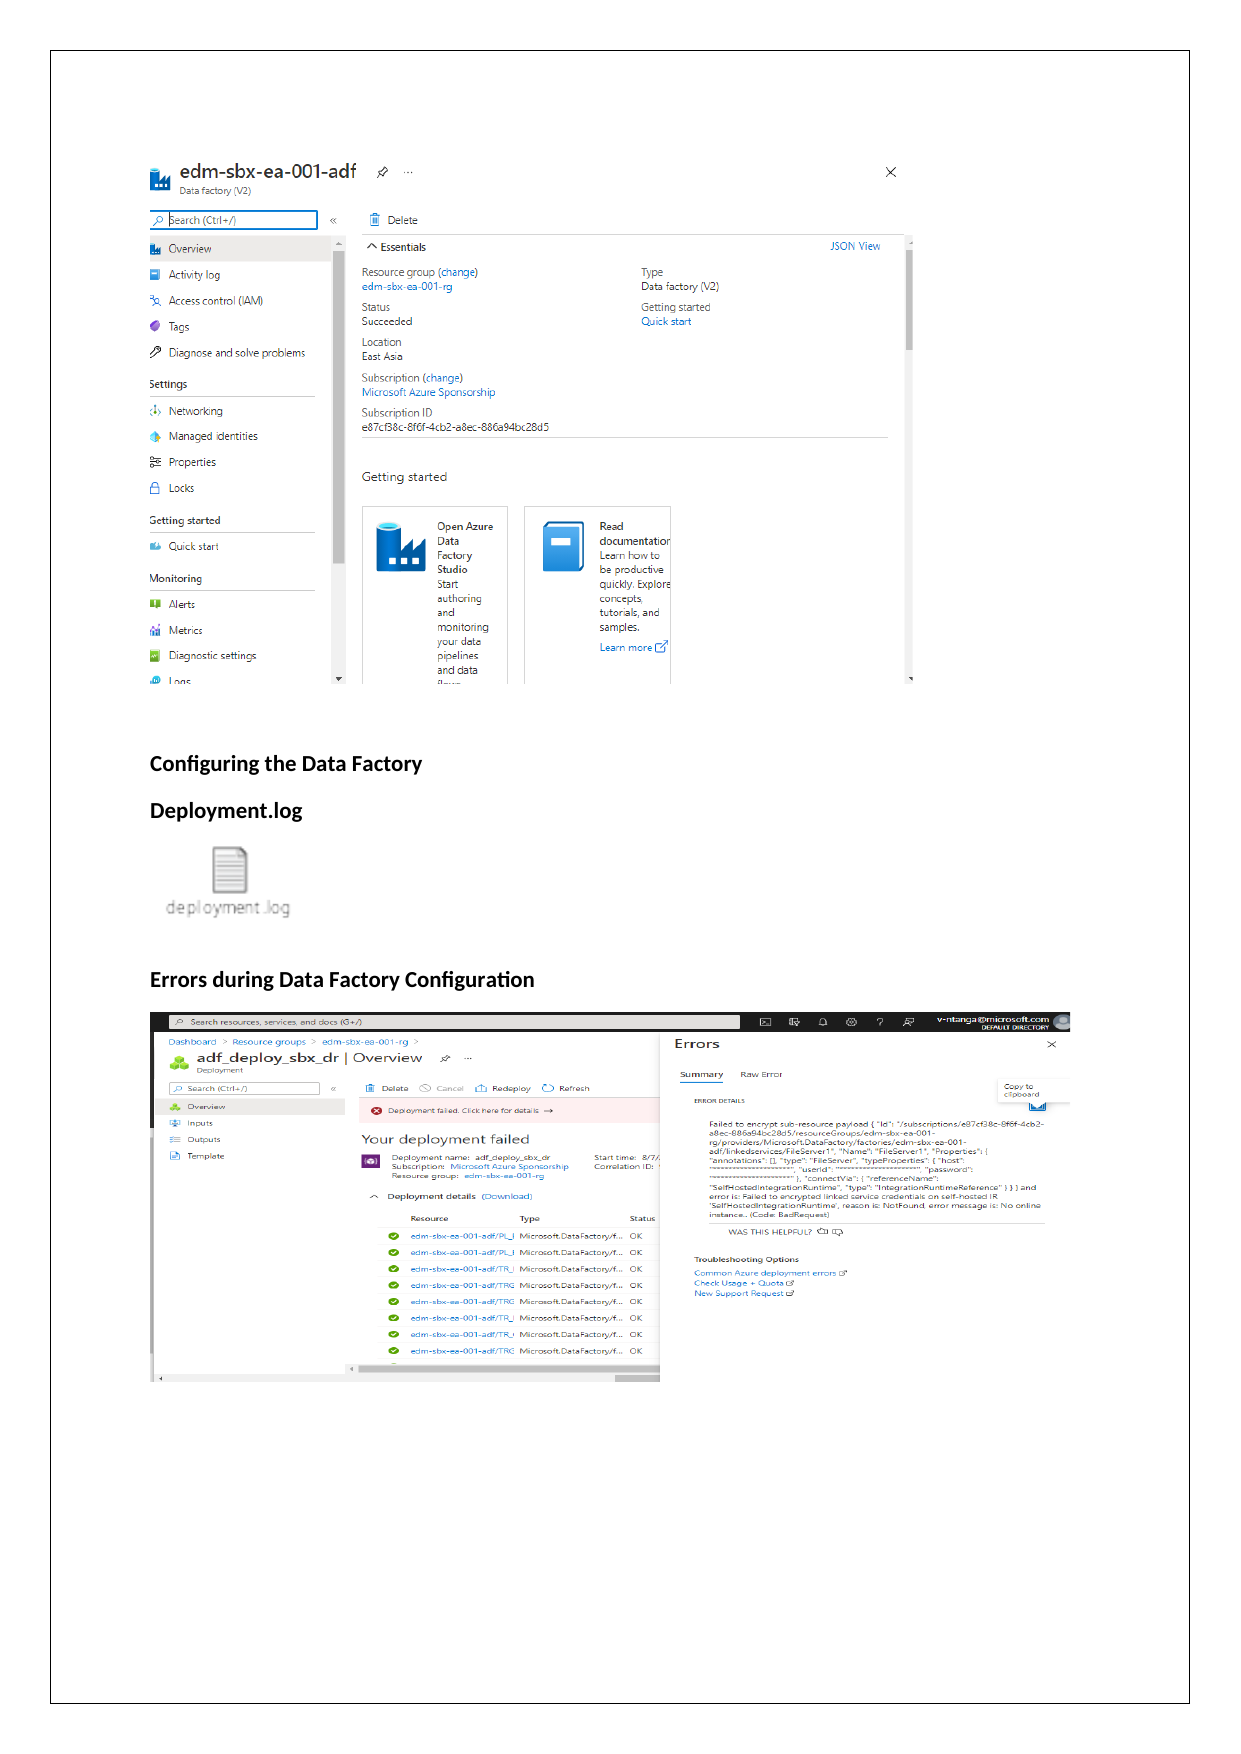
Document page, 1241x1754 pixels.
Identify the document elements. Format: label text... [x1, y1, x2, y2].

picture [150, 150, 913, 684]
text Deployment.log [150, 796, 1090, 824]
picture [150, 1012, 1071, 1382]
text Configuring the Data Factory [150, 749, 1090, 777]
text Errors during Data Factory Configuration [150, 965, 1090, 993]
